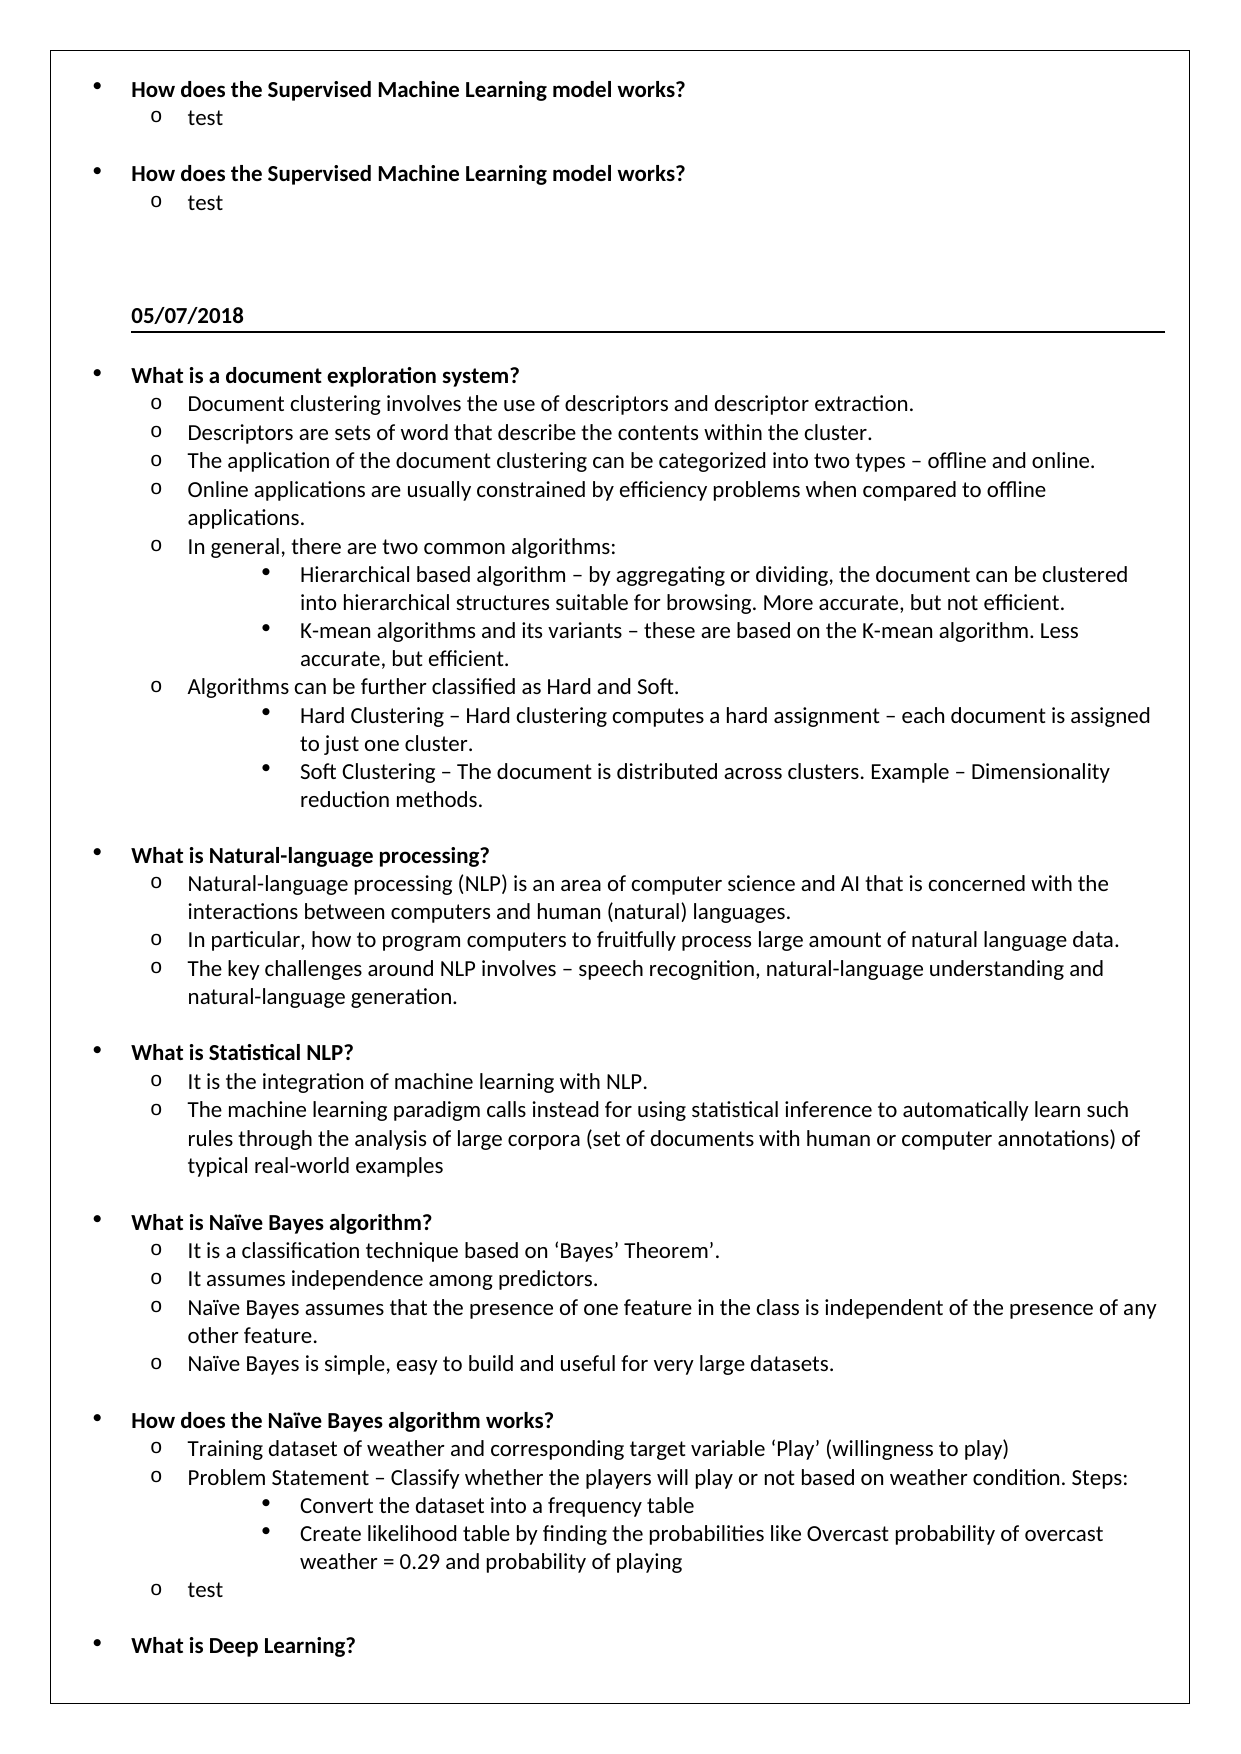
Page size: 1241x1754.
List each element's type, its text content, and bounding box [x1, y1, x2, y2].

list It is the integration of machine learning with NLP. [150, 1067, 1165, 1095]
list Online applications are usually constrained by efficiency problems when compared to offline applications. [150, 475, 1165, 532]
list Naïve Bayes assumes that the presence of one feature in the class is independent of the presence of any other feature. [150, 1293, 1165, 1349]
text 05/07/2018 [131, 301, 1165, 331]
list Convert the dataset into a frequency table [262, 1491, 1165, 1519]
list In general, there are two common algorithms: [150, 532, 1165, 560]
list It is a classification technique based on ‘Bayes’ Theorem’. [150, 1236, 1165, 1264]
list Create likelihood table by finding the probabilities like Overcast probability of overcast weather = 0.29 and probability of playing [262, 1519, 1165, 1575]
list Hierarchical based algorithm – by aggregating or dividing, the document can be clustered into hierarchical structures suitable for browsing. More accurate, but not efficient. [262, 560, 1165, 616]
list test [150, 1575, 1165, 1604]
list Descriptors are sets of word that describe the contents within the cluster. [150, 418, 1165, 446]
list test [150, 103, 1165, 132]
list What is Statistical NLP? [94, 1038, 1165, 1067]
list Training dataset of weather and corresponding target variable ‘Play’ (willingness to play) [150, 1434, 1165, 1462]
list How does the Naïve Bayes algorithm works? [94, 1406, 1165, 1434]
list Natural-language processing (NLP) is an area of computer science and AI that is concerned with the interactions between computers and human (natural) languages. [150, 869, 1165, 925]
list What is Deep Learning? [94, 1632, 1165, 1660]
list The application of the document clustering can be categorized into two types – offline and online. [150, 446, 1165, 475]
list Problem Statement – Classify whether the players will play or not based on weather condition. Steps: [150, 1462, 1165, 1491]
list test [150, 188, 1165, 216]
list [94, 75, 1165, 103]
list Algorithms can be further classified as Hard and Soft. [150, 672, 1165, 701]
list Document clustering involves the use of descriptors and descriptor extraction. [150, 389, 1165, 418]
list In particular, how to program computers to fruitfully process large amount of natural language data. [150, 925, 1165, 954]
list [94, 159, 1165, 188]
list The machine learning paradigm calls instead for using statistical inference to automatically learn such rules through the analysis of large corpora (set of documents with human or computer annotations) of typical real-world examples [150, 1095, 1165, 1180]
list It assumes independence among predictors. [150, 1264, 1165, 1293]
list Hard Clustering – Hard clustering computes a hard assignment – each document is assigned to just one cluster. [262, 701, 1165, 757]
list K-mean algorithms and its variants – these are based on the K-mean algorithm. Less accurate, but efficient. [262, 616, 1165, 672]
list The key challenges around NLP involves – speech recognition, natural-language understanding and natural-language generation. [150, 954, 1165, 1011]
list What is a document exploration system? [94, 361, 1165, 389]
list What is Natural-language processing? [94, 841, 1165, 869]
list Soft Clustering – The document is distributed across clusters. Example – Dimensionality reduction methods. [262, 757, 1165, 813]
list What is Naïve Bayes algorithm? [94, 1208, 1165, 1236]
list Naïve Bayes is simple, easy to build and useful for very large datasets. [150, 1349, 1165, 1378]
